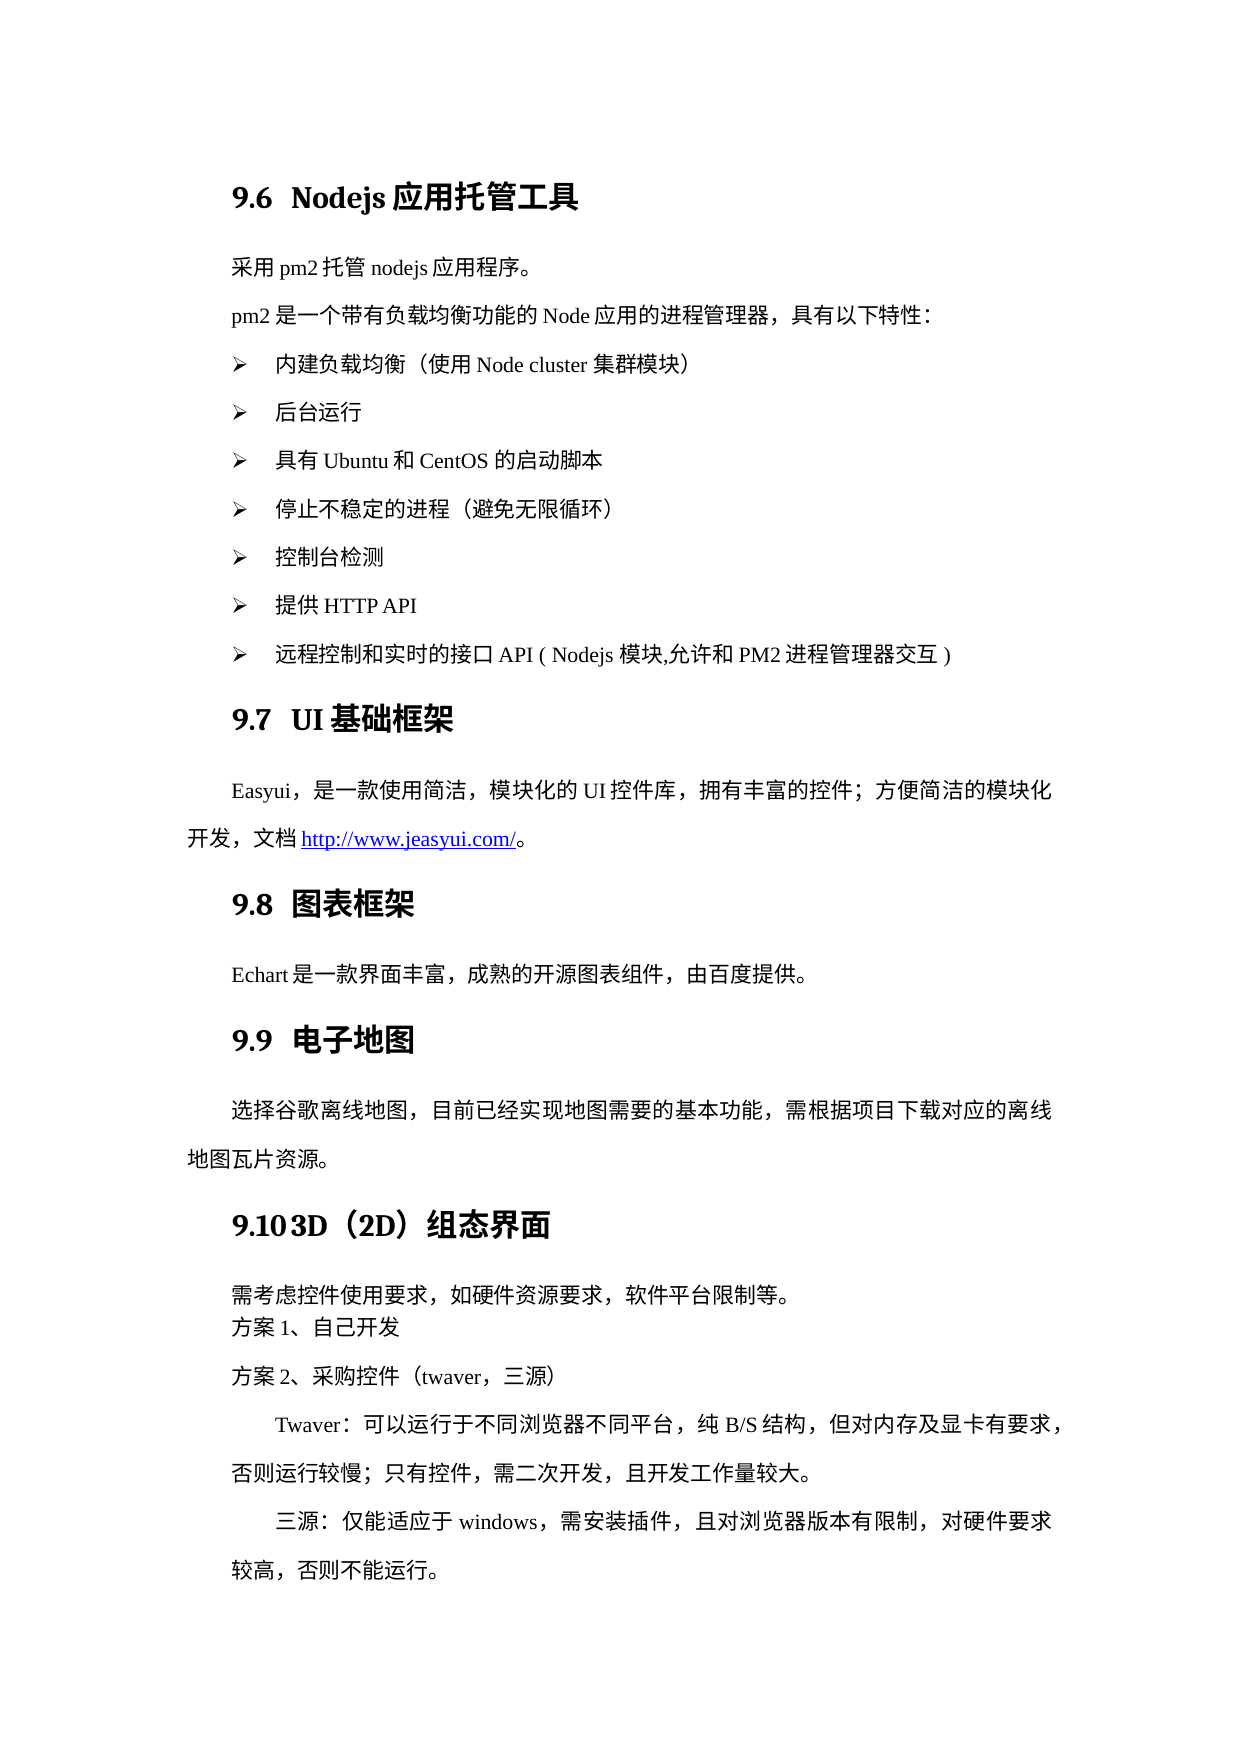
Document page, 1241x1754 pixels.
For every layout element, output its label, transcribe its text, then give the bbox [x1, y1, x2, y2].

text 选择谷歌离线地图，目前已经实现地图需要的基本功能，需根据项目下载对应的离线地图瓦片资源。 [187, 1093, 1053, 1174]
list 具有Ubuntu和CentOS 的启动脚本 [231, 443, 1053, 475]
list 内建负载均衡（使用Node cluster 集群模块） [231, 346, 1053, 379]
list 停止不稳定的进程（避免无限循环） [231, 491, 1053, 524]
text 方案1、自己开发 [187, 1310, 1053, 1342]
text Easyui，是一款使用简洁，模块化的UI控件库，拥有丰富的控件；方便简洁的模块化开发，文档http://www.jeasyui.com/。 [187, 772, 1053, 853]
text pm2 是一个带有负载均衡功能的Node应用的进程管理器，具有以下特性： [187, 298, 1053, 330]
subtitle 电子地图 [232, 1005, 1053, 1070]
list 后台运行 [231, 394, 1053, 427]
text 采用pm2托管nodejs应用程序。 [187, 249, 1053, 282]
text 方案2、采购控件（twaver，三源） [231, 1358, 1053, 1391]
subtitle 图表框架 [232, 869, 1053, 934]
list 控制台检测 [231, 539, 1053, 572]
text Echart是一款界面丰富，成熟的开源图表组件，由百度提供。 [187, 957, 1053, 989]
text 三源：仅能适应于windows，需安装插件，且对浏览器版本有限制，对硬件要求较高，否则不能运行。 [231, 1504, 1053, 1585]
subtitle 3D（2D）组态界面 [232, 1190, 1053, 1255]
subtitle UI基础框架 [232, 684, 1053, 749]
list 远程控制和实时的接口API ( Nodejs 模块,允许和PM2进程管理器交互 ) [231, 636, 1053, 669]
list 提供 HTTP API [231, 588, 1053, 620]
text Twaver：可以运行于不同浏览器不同平台，纯B/S结构，但对内存及显卡有要求，否则运行较慢；只有控件，需二次开发，且开发工作量较大。 [231, 1407, 1053, 1488]
subtitle Nodejs应用托管工具 [232, 162, 1053, 227]
text 需考虑控件使用要求，如硬件资源要求，软件平台限制等。 [231, 1277, 1053, 1310]
